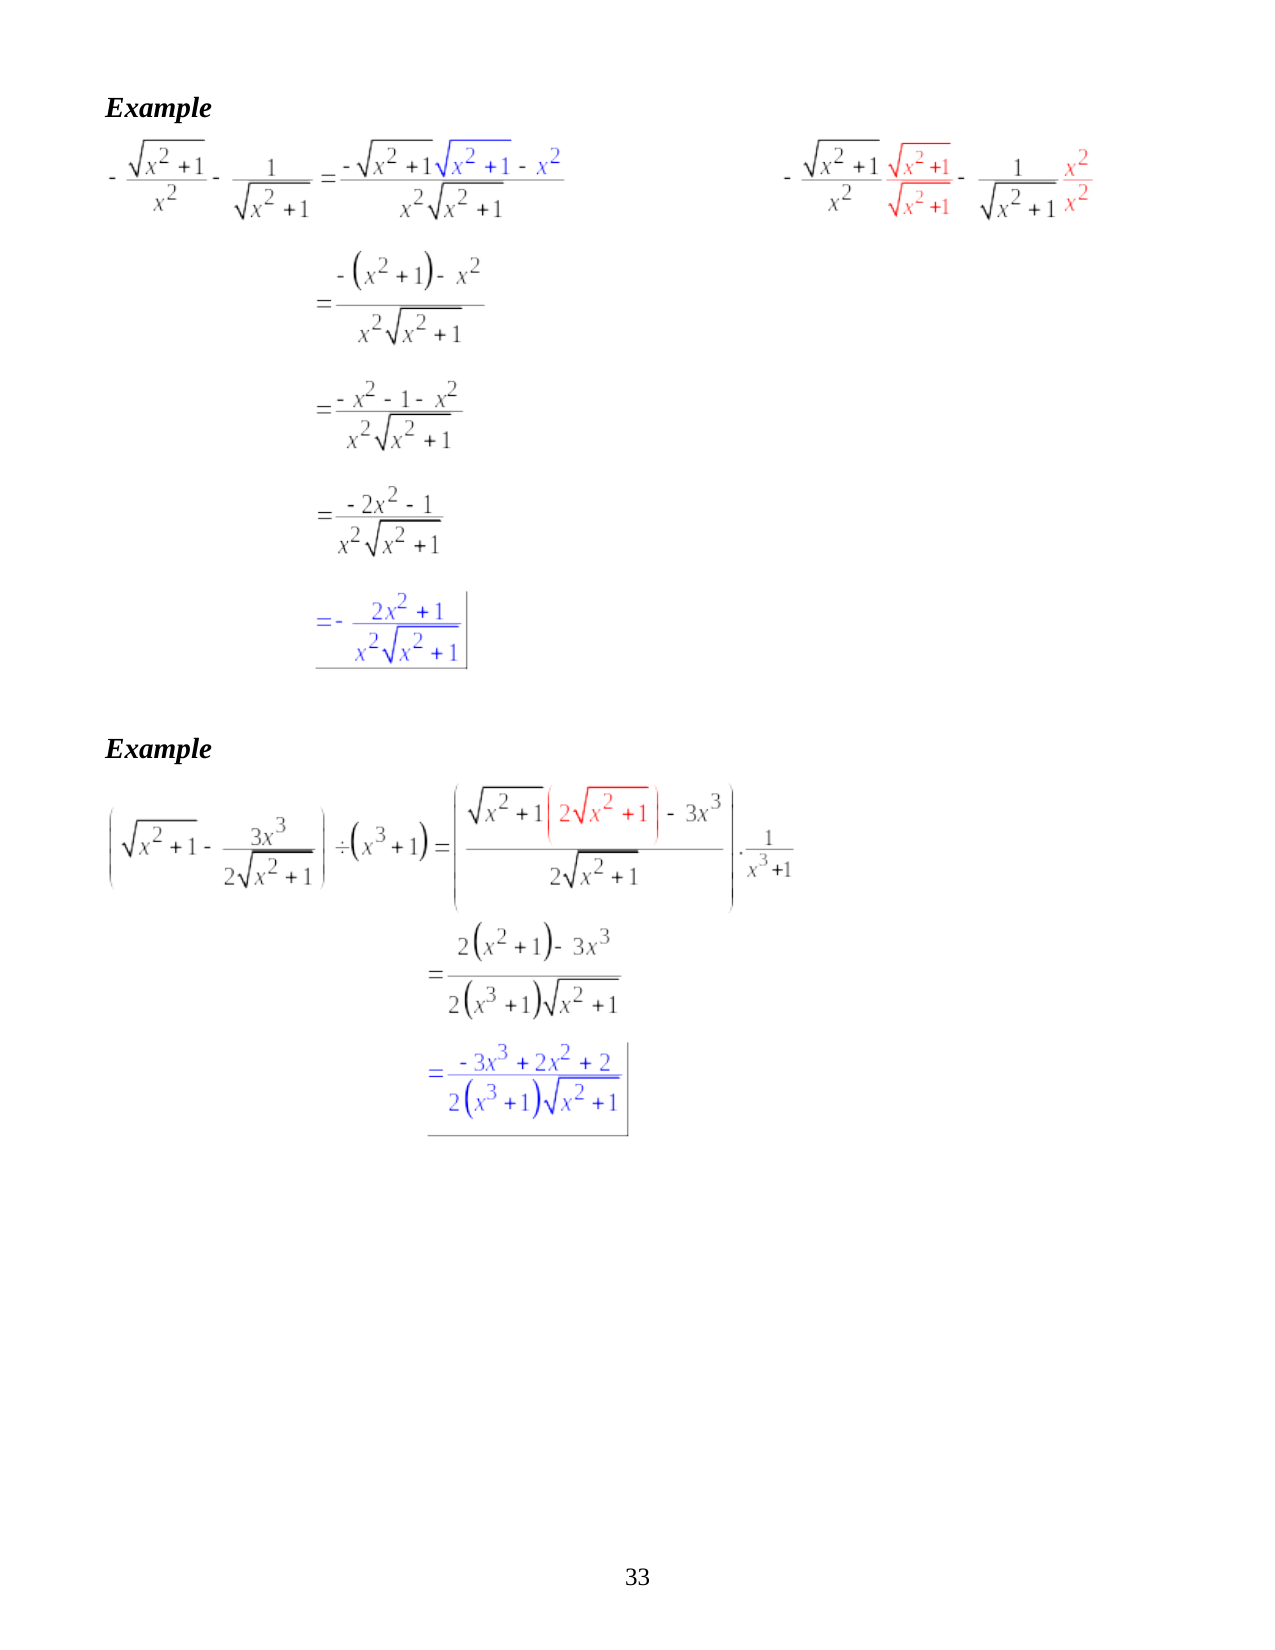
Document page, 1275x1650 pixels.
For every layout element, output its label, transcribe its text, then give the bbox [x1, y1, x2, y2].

text Example [105, 90, 1170, 123]
text Example [105, 731, 1170, 764]
